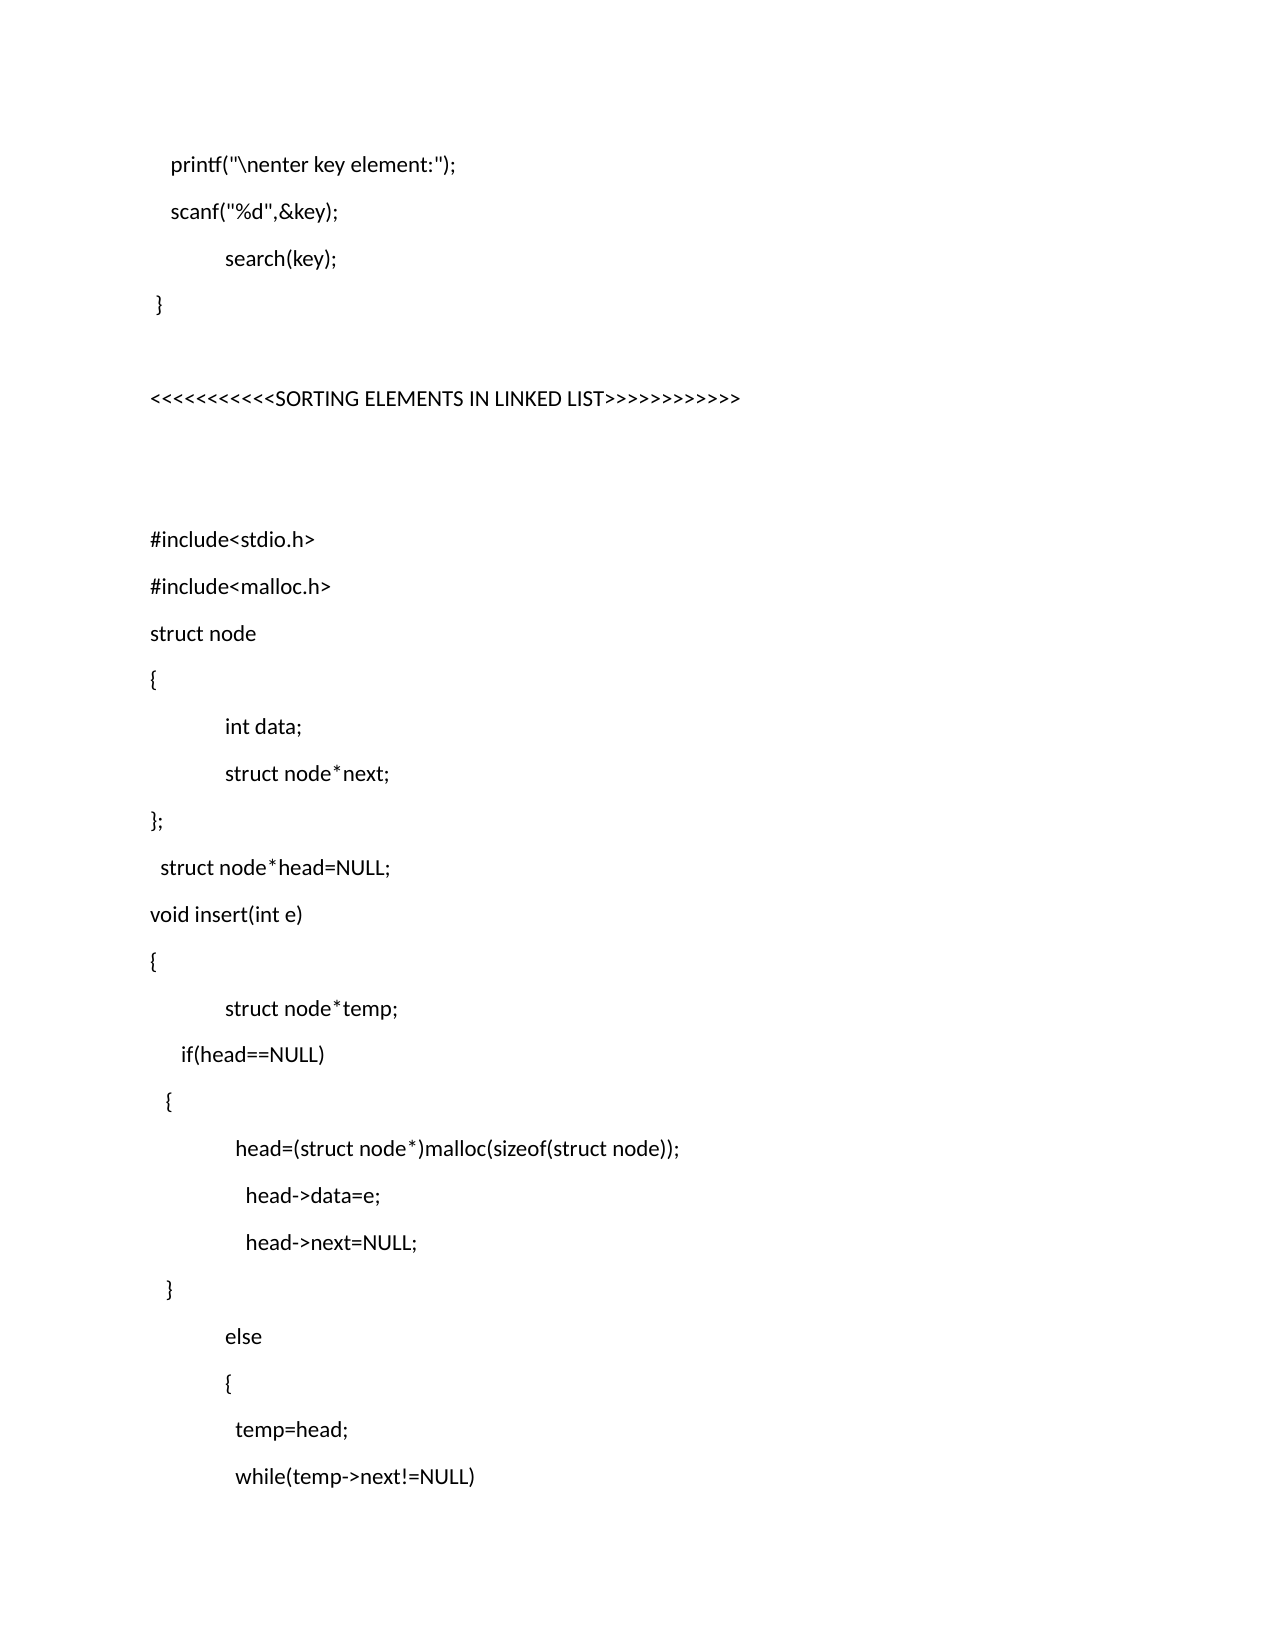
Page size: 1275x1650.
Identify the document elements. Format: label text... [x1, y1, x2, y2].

text if(head==NULL) [150, 1041, 1125, 1069]
text { [150, 1087, 1125, 1116]
text head->next=NULL; [150, 1228, 1125, 1256]
text struct node*head=NULL; [150, 853, 1125, 881]
text struct node*temp; [150, 994, 1125, 1022]
text printf("\nenter key element:"); [150, 150, 1125, 178]
text struct node [150, 619, 1125, 647]
text }; [150, 806, 1125, 834]
text struct node*next; [150, 759, 1125, 787]
text { [150, 947, 1125, 975]
text while(temp->next!=NULL) [150, 1462, 1125, 1491]
text <<<<<<<<<<<SORTING ELEMENTS IN LINKED LIST>>>>>>>>>>>> [150, 384, 1125, 412]
text } [150, 1275, 1125, 1303]
text head=(struct node*)malloc(sizeof(struct node)); [150, 1134, 1125, 1162]
text { [150, 666, 1125, 694]
text { [150, 1369, 1125, 1397]
text void insert(int e) [150, 900, 1125, 928]
text head->data=e; [150, 1181, 1125, 1209]
text else [150, 1322, 1125, 1350]
text #include<malloc.h> [150, 572, 1125, 600]
text temp=head; [150, 1416, 1125, 1444]
text scanf("%d",&key); [150, 197, 1125, 225]
text int data; [150, 712, 1125, 741]
text } [150, 291, 1125, 319]
text #include<stdio.h> [150, 525, 1125, 553]
text search(key); [150, 244, 1125, 272]
